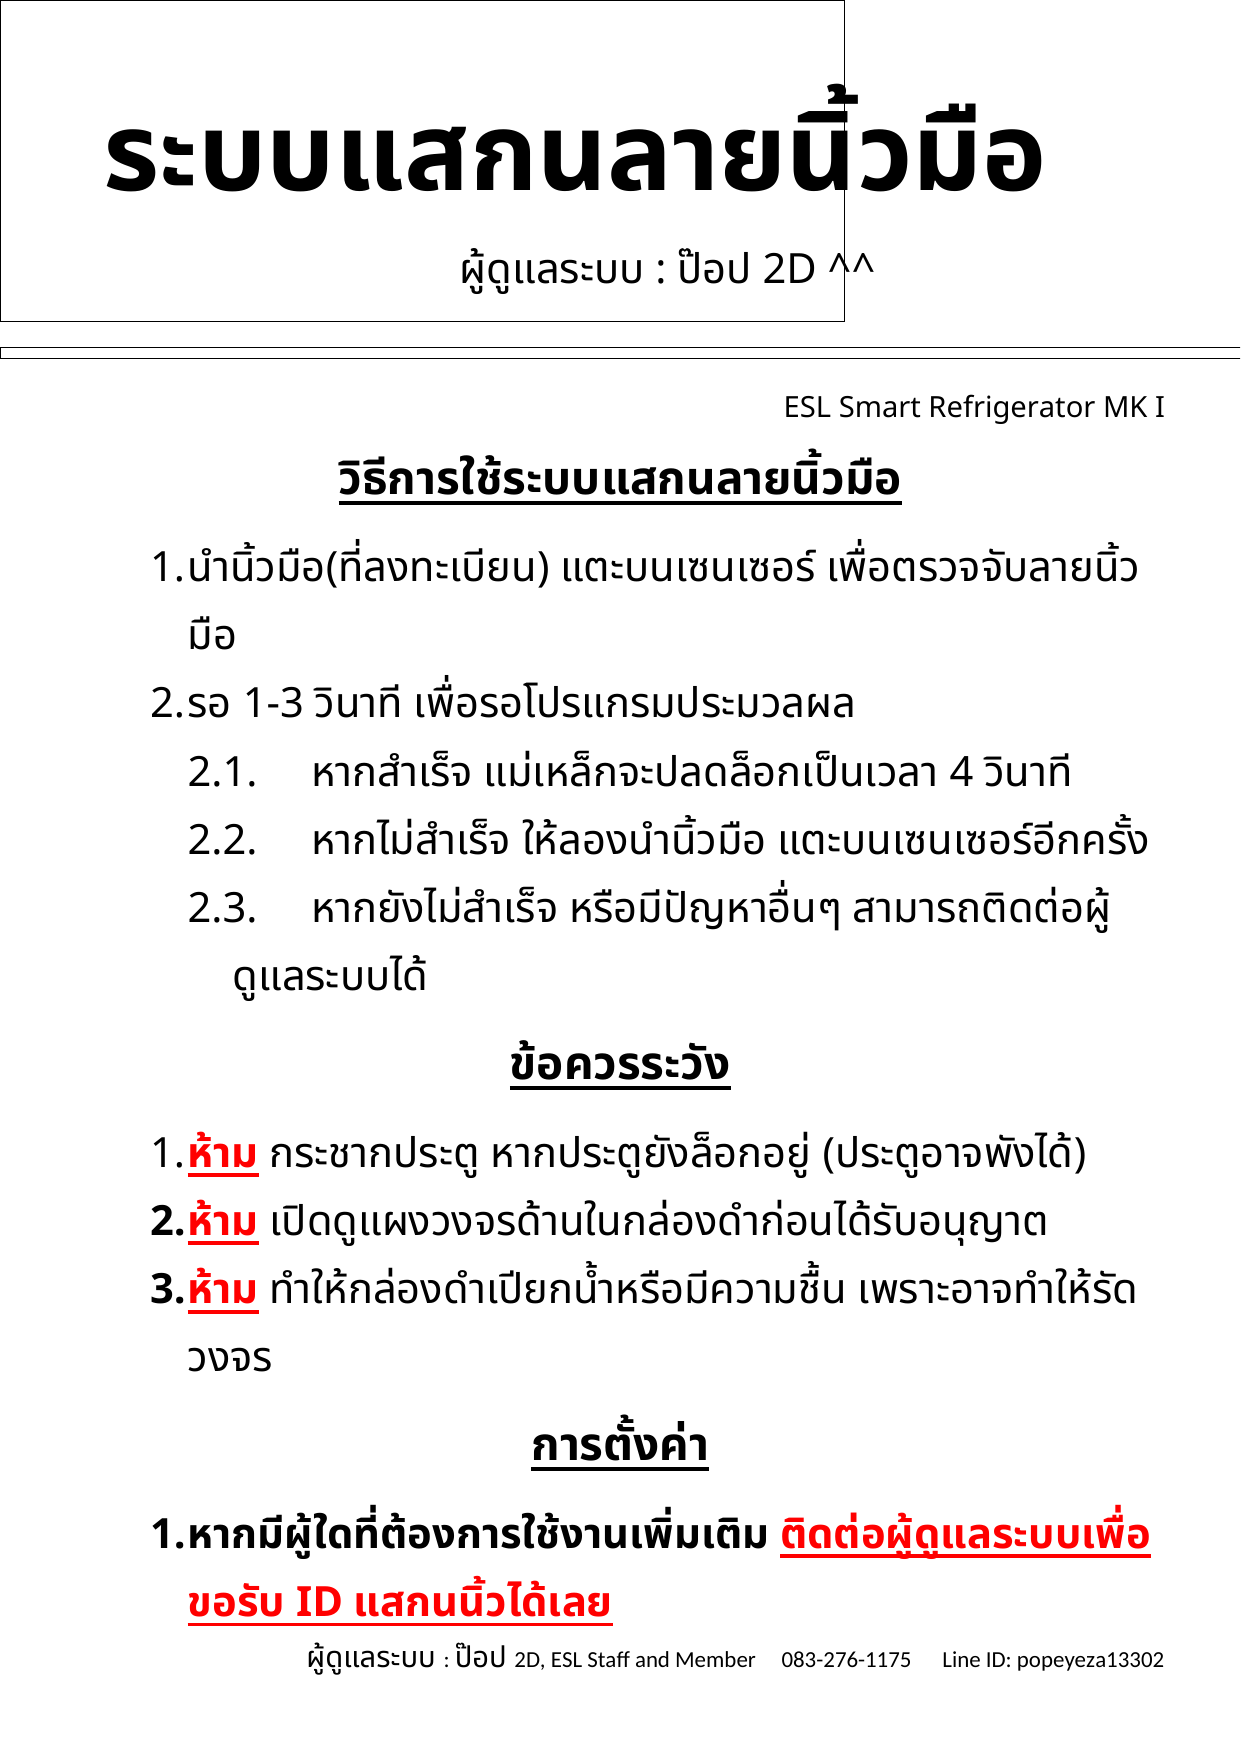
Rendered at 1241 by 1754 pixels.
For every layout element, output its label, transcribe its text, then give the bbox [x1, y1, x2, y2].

text ข้อควรระวัง [75, 1031, 1165, 1100]
text ระบบแสกนลายนิ้วมือ [845, 75, 1165, 239]
list หากไม่สำเร็จ ให้ลองนำนิ้วมือ แตะบนเซนเซอร์อีกครั้ง [187, 810, 1165, 873]
list รอ 1-3 วินาที เพื่อรอโปรแกรมประมวลผล [150, 673, 1165, 737]
list ห้าม กระชากประตู หากประตูยังล็อกอยู่ (ประตูอาจพังได้) [150, 1123, 1165, 1186]
list หากยังไม่สำเร็จ หรือมีปัญหาอื่นๆ สามารถติดต่อผู้ดูแลระบบได้ [187, 878, 1165, 1009]
text ระบบแสกนลายนิ้วมือ [75, 75, 844, 239]
list หากมีผู้ใดที่ต้องการใช้งานเพิ่มเติม ติดต่อผู้ดูแลระบบเพื่อขอรับ ID แสกนนิ้วได้เลย [150, 1504, 1165, 1635]
text ผู้ดูแลระบบ : ป๊อป 2D ^^ [845, 239, 1165, 302]
list หากสำเร็จ แม่เหล็กจะปลดล็อกเป็นเวลา 4 วินาที [187, 742, 1165, 805]
text ESL Smart Refrigerator MK I [75, 386, 1165, 426]
list ห้าม ทำให้กล่องดำเปียกน้ำหรือมีความชื้น เพราะอาจทำให้รัดวงจร [150, 1259, 1165, 1391]
list นำนิ้วมือ(ที่ลงทะเบียน) แตะบนเซนเซอร์ เพื่อตรวจจับลายนิ้วมือ [150, 537, 1165, 668]
text ผู้ดูแลระบบ : ป๊อป 2D ^^ [75, 239, 844, 302]
text วิธีการใช้ระบบแสกนลายนิ้วมือ [75, 446, 1165, 515]
text การตั้งค่า [75, 1412, 1165, 1481]
list ห้าม เปิดดูแผงวงจรด้านในกล่องดำก่อนได้รับอนุญาต [150, 1191, 1165, 1254]
